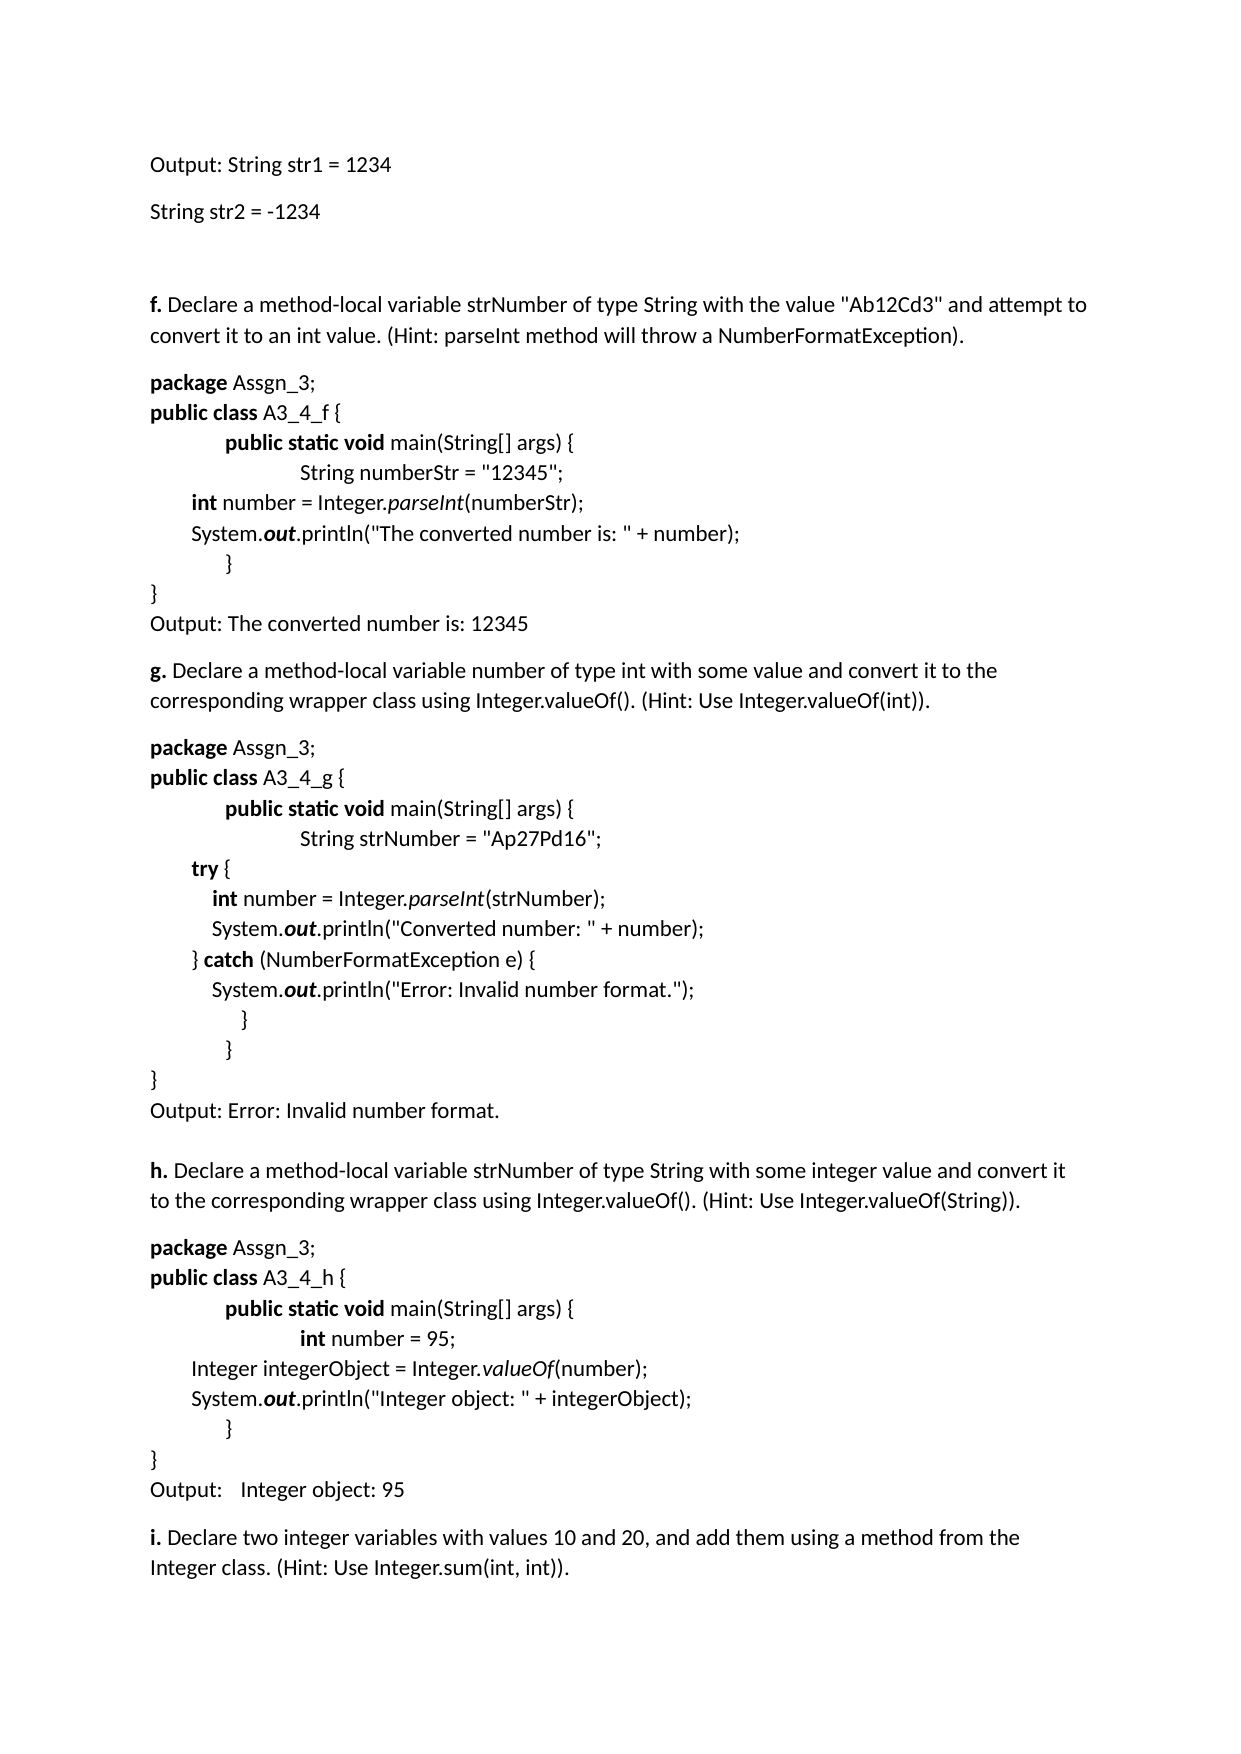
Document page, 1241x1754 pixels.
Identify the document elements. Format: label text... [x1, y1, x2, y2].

text f. Declare a method-local variable strNumber of type String with the value "Ab12Cd3" and attempt to convert it to an int value. (Hint: parseInt method will throw a NumberFormatException). [150, 291, 1090, 349]
text } [150, 1445, 1090, 1473]
text Integer integerObject = Integer.valueOf(number); [150, 1354, 1090, 1382]
text public static void main(String[] args) { [150, 428, 1090, 456]
text System.out.println("Error: Invalid number format."); [150, 975, 1090, 1003]
text public class A3_4_g { [150, 763, 1090, 792]
text Output: Error: Invalid number format. [150, 1096, 1090, 1124]
text } [150, 1066, 1090, 1094]
text h. Declare a method-local variable strNumber of type String with some integer value and convert it to the corresponding wrapper class using Integer.valueOf(). (Hint: Use Integer.valueOf(String)). [150, 1156, 1090, 1214]
text public class A3_4_f { [150, 398, 1090, 426]
text i. Declare two integer variables with values 10 and 20, and add them using a method from the Integer class. (Hint: Use Integer.sum(int, int)). [150, 1523, 1090, 1581]
text String str2 = -1234 [150, 197, 1090, 225]
text public static void main(String[] args) { [150, 1294, 1090, 1322]
text Output: Integer object: 95 [240, 1475, 1090, 1503]
text public static void main(String[] args) { [150, 794, 1090, 822]
text package Assgn_3; [150, 733, 1090, 761]
text } catch (NumberFormatException e) { [150, 945, 1090, 973]
text System.out.println("Converted number: " + number); [150, 914, 1090, 943]
text System.out.println("Integer object: " + integerObject); [150, 1384, 1090, 1412]
text } [150, 1035, 1090, 1063]
text int number = 95; [150, 1324, 1090, 1352]
text package Assgn_3; [150, 1233, 1090, 1261]
text Output: Integer object: 95 [150, 1475, 223, 1503]
text String numberStr = "12345"; [150, 458, 1090, 486]
text try { [150, 854, 1090, 882]
text Output: String str1 = 1234 [150, 150, 1090, 178]
text } [150, 549, 1090, 577]
text package Assgn_3; [150, 368, 1090, 396]
text Output: The converted number is: 12345 [150, 609, 1090, 637]
text String strNumber = "Ap27Pd16"; [150, 824, 1090, 852]
text int number = Integer.parseInt(strNumber); [150, 884, 1090, 912]
text public class A3_4_h { [150, 1263, 1090, 1292]
text } [150, 1414, 1090, 1443]
text int number = Integer.parseInt(numberStr); [150, 488, 1090, 517]
text } [150, 579, 1090, 607]
text System.out.println("The converted number is: " + number); [150, 519, 1090, 547]
text g. Declare a method-local variable number of type int with some value and convert it to the corresponding wrapper class using Integer.valueOf(). (Hint: Use Integer.valueOf(int)). [150, 656, 1090, 714]
text } [150, 1005, 1090, 1033]
